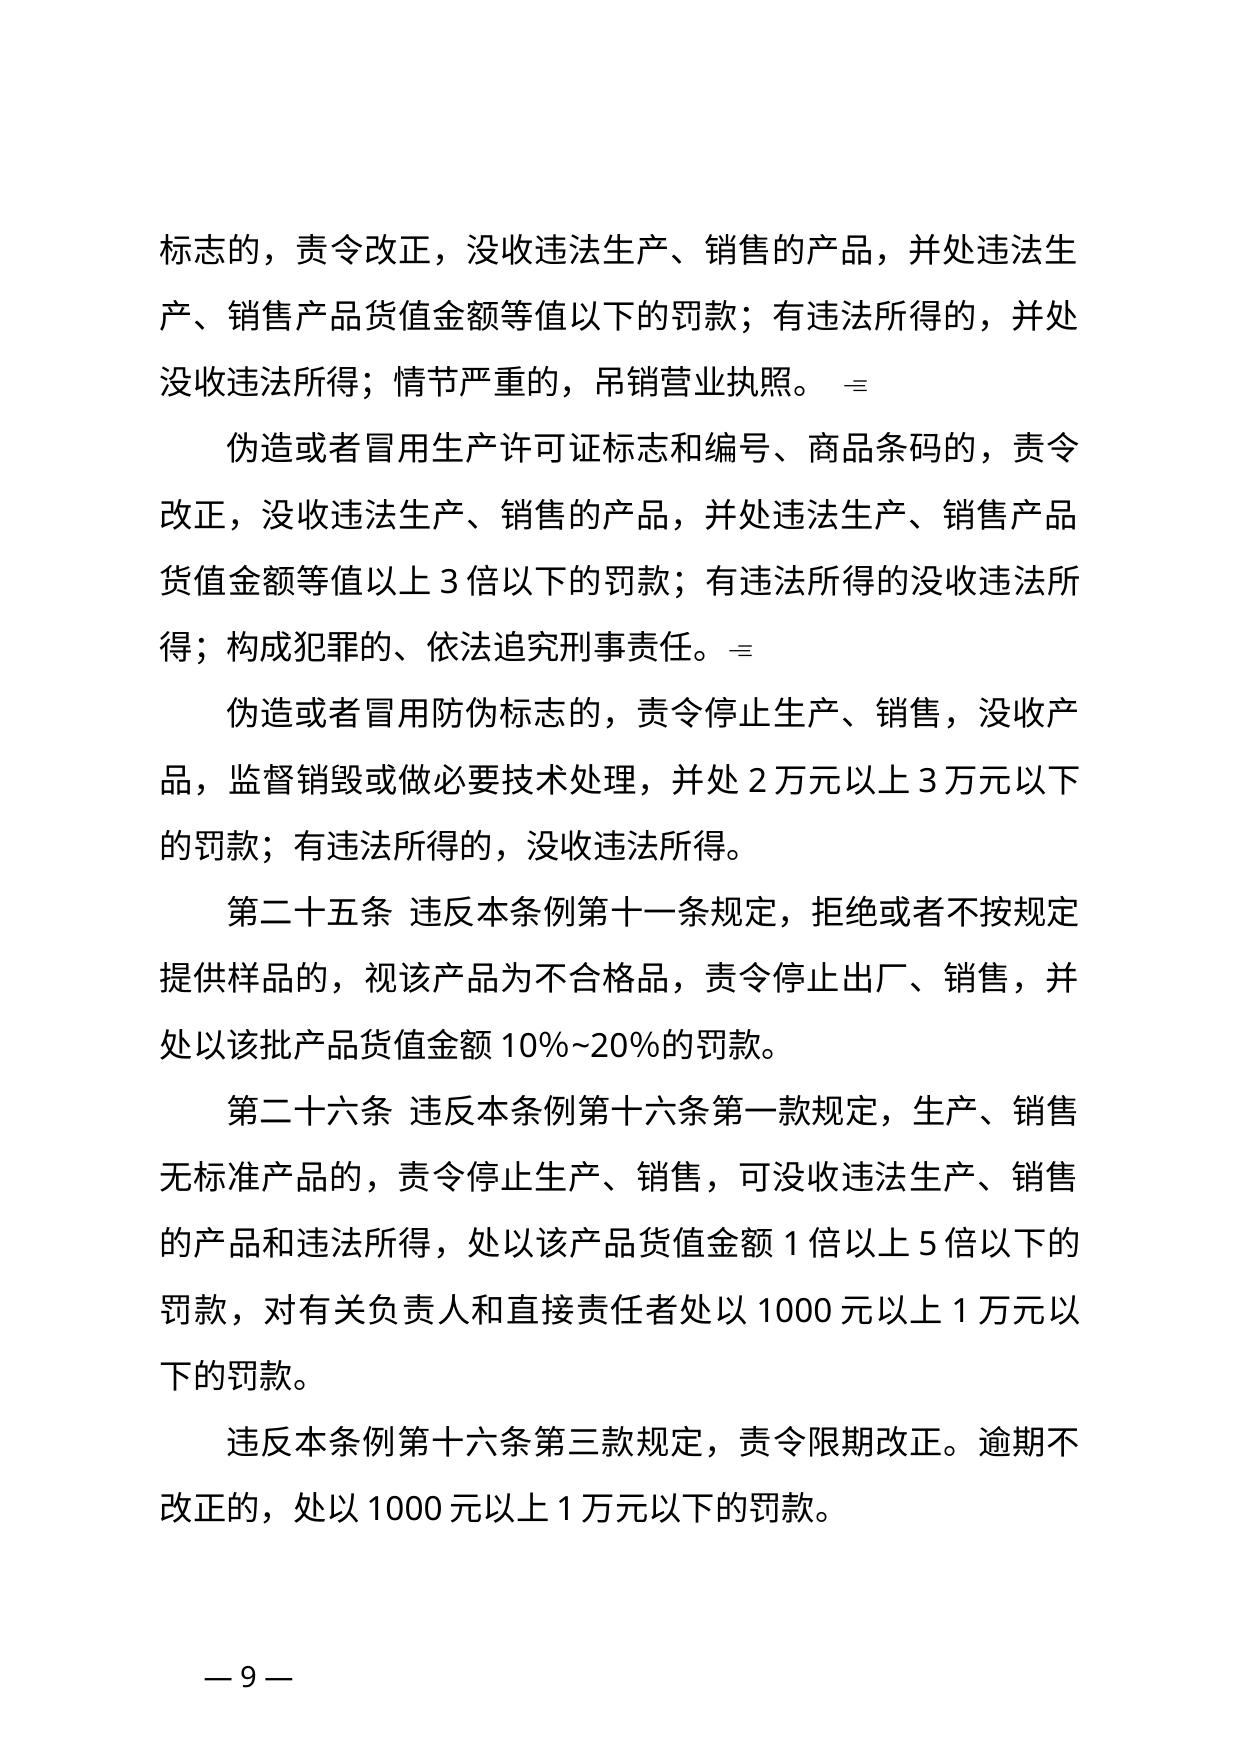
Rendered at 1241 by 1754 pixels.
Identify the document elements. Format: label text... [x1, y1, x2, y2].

text 伪造或者冒用生产许可证标志和编号、商品条码的，责令改正，没收违法生产、销售的产品，并处违法生产、销售产品货值金额等值以上3倍以下的罚款；有违法所得的没收违法所得；构成犯罪的、依法追究刑事责任。 [159, 413, 1081, 678]
text 第二十六条 违反本条例第十六条第一款规定，生产、销售无标准产品的，责令停止生产、销售，可没收违法生产、销售的产品和违法所得，处以该产品货值金额1倍以上5倍以下的罚款，对有关负责人和直接责任者处以1000元以上1万元以下的罚款。 [159, 1076, 1081, 1407]
text 伪造或者冒用防伪标志的，责令停止生产、销售，没收产品，监督销毁或做必要技术处理，并处2万元以上3万元以下的罚款；有违法所得的，没收违法所得。 [159, 678, 1081, 877]
text 违反本条例第十六条第三款规定，责令限期改正。逾期不改正的，处以1000元以上1万元以下的罚款。 [159, 1407, 1081, 1539]
text 第二十五条 违反本条例第十一条规定，拒绝或者不按规定提供样品的，视该产品为不合格品，责令停止出厂、销售，并处以该批产品货值金额10％~20％的罚款。 [159, 877, 1081, 1076]
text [159, 214, 1081, 413]
